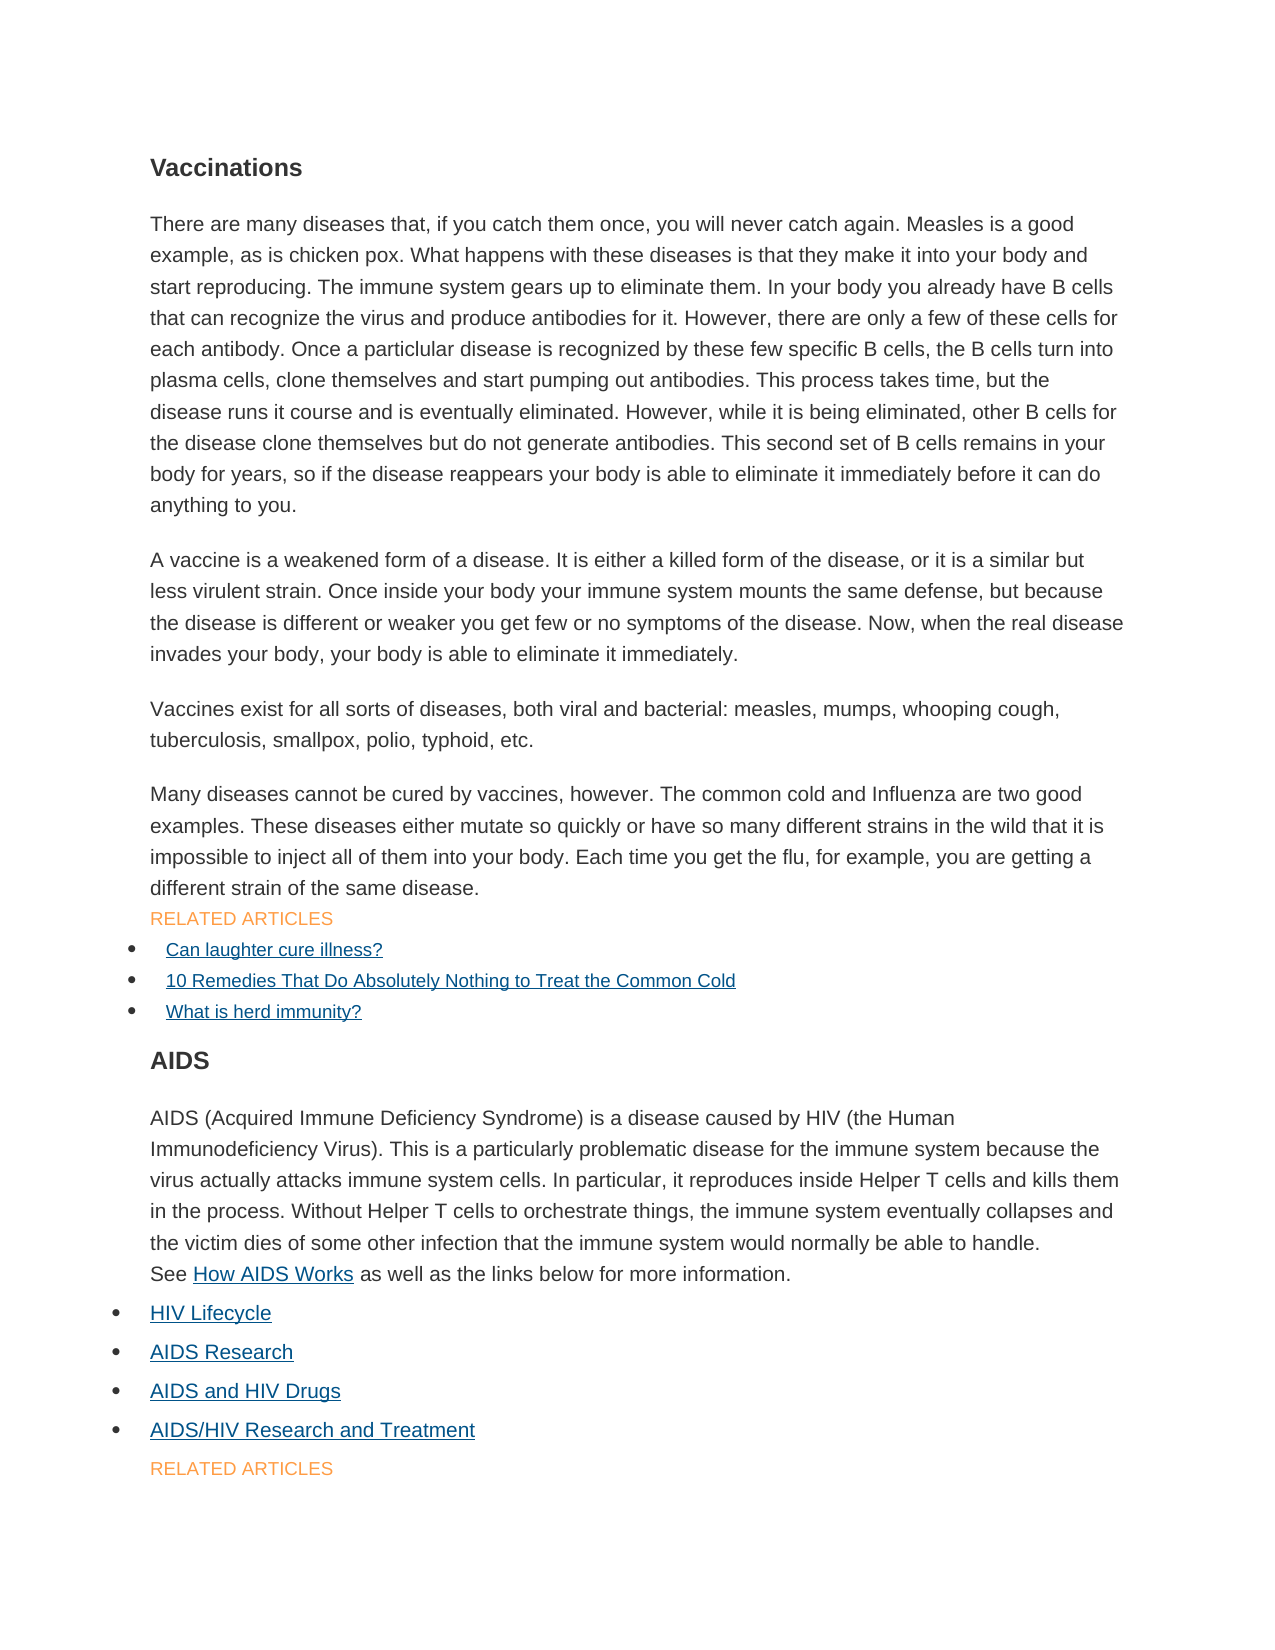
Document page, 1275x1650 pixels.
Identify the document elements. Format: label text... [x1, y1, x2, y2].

list What is herd immunity? [128, 999, 1125, 1022]
text RELATED ARTICLES [150, 900, 1125, 930]
list Can laughter cure illness? [128, 937, 1125, 961]
list AIDS/HIV Research and Treatment [112, 1411, 1125, 1442]
text There are many diseases that, if you catch them once, you will never catch again. Measles is a good example, as is chicken pox. What happens with these diseases is that they make it into your body and start reproducing. The immune system gears up to eliminate them. In your body you already have B cells that can recognize the virus and produce antibodies for it. However, there are only a few of these cells for each antibody. Once a particlular disease is recognized by these few specific B cells, the B cells turn into plasma cells, clone themselves and start pumping out antibodies. This process takes time, but the disease runs it course and is eventually eliminated. However, while it is being eliminated, other B cells for the disease clone themselves but do not generate antibodies. This second set of B cells remains in your body for years, so if the disease reappears your body is able to eliminate it immediately before it can do anything to you. [150, 205, 1125, 517]
text A vaccine is a weakened form of a disease. It is either a killed form of the disease, or it is a similar but less virulent strain. Once inside your body your immune system mounts the same defense, but because the disease is different or weaker you get few or no symptoms of the disease. Now, when the real disease invades your body, your body is able to eliminate it immediately. [150, 541, 1125, 666]
text Vaccinations [150, 150, 1125, 181]
text AIDS (Acquired Immune Deficiency Syndrome) is a disease caused by HIV (the Human Immunodeficiency Virus). This is a particularly problematic disease for the immune system because the virus actually attacks immune system cells. In particular, it reproduces inside Helper T cells and kills them in the process. Without Helper T cells to orchestrate things, the immune system eventually collapses and the victim dies of some other infection that the immune system would normally be able to handle. See How AIDS Works as well as the links below for more information. [150, 1098, 1125, 1286]
text Many diseases cannot be cured by vaccines, however. The common cold and Influenza are two good examples. These diseases either mutate so quickly or have so many different strains in the wild that it is impossible to inject all of them into your body. Each time you get the flu, for example, you are getting a different strain of the same disease. [150, 775, 1125, 900]
list HIV Lifecycle [112, 1293, 1125, 1324]
list AIDS and HIV Drugs [112, 1371, 1125, 1403]
text AIDS [150, 1043, 1125, 1074]
text Vaccines exist for all sorts of diseases, both viral and bacterial: measles, mumps, whooping cough, tuberculosis, smallpox, polio, typhoid, etc. [150, 689, 1125, 752]
list 10 Remedies That Do Absolutely Nothing to Treat the Common Cold [128, 968, 1125, 992]
text RELATED ARTICLES [150, 1449, 1125, 1479]
list AIDS Research [112, 1332, 1125, 1364]
